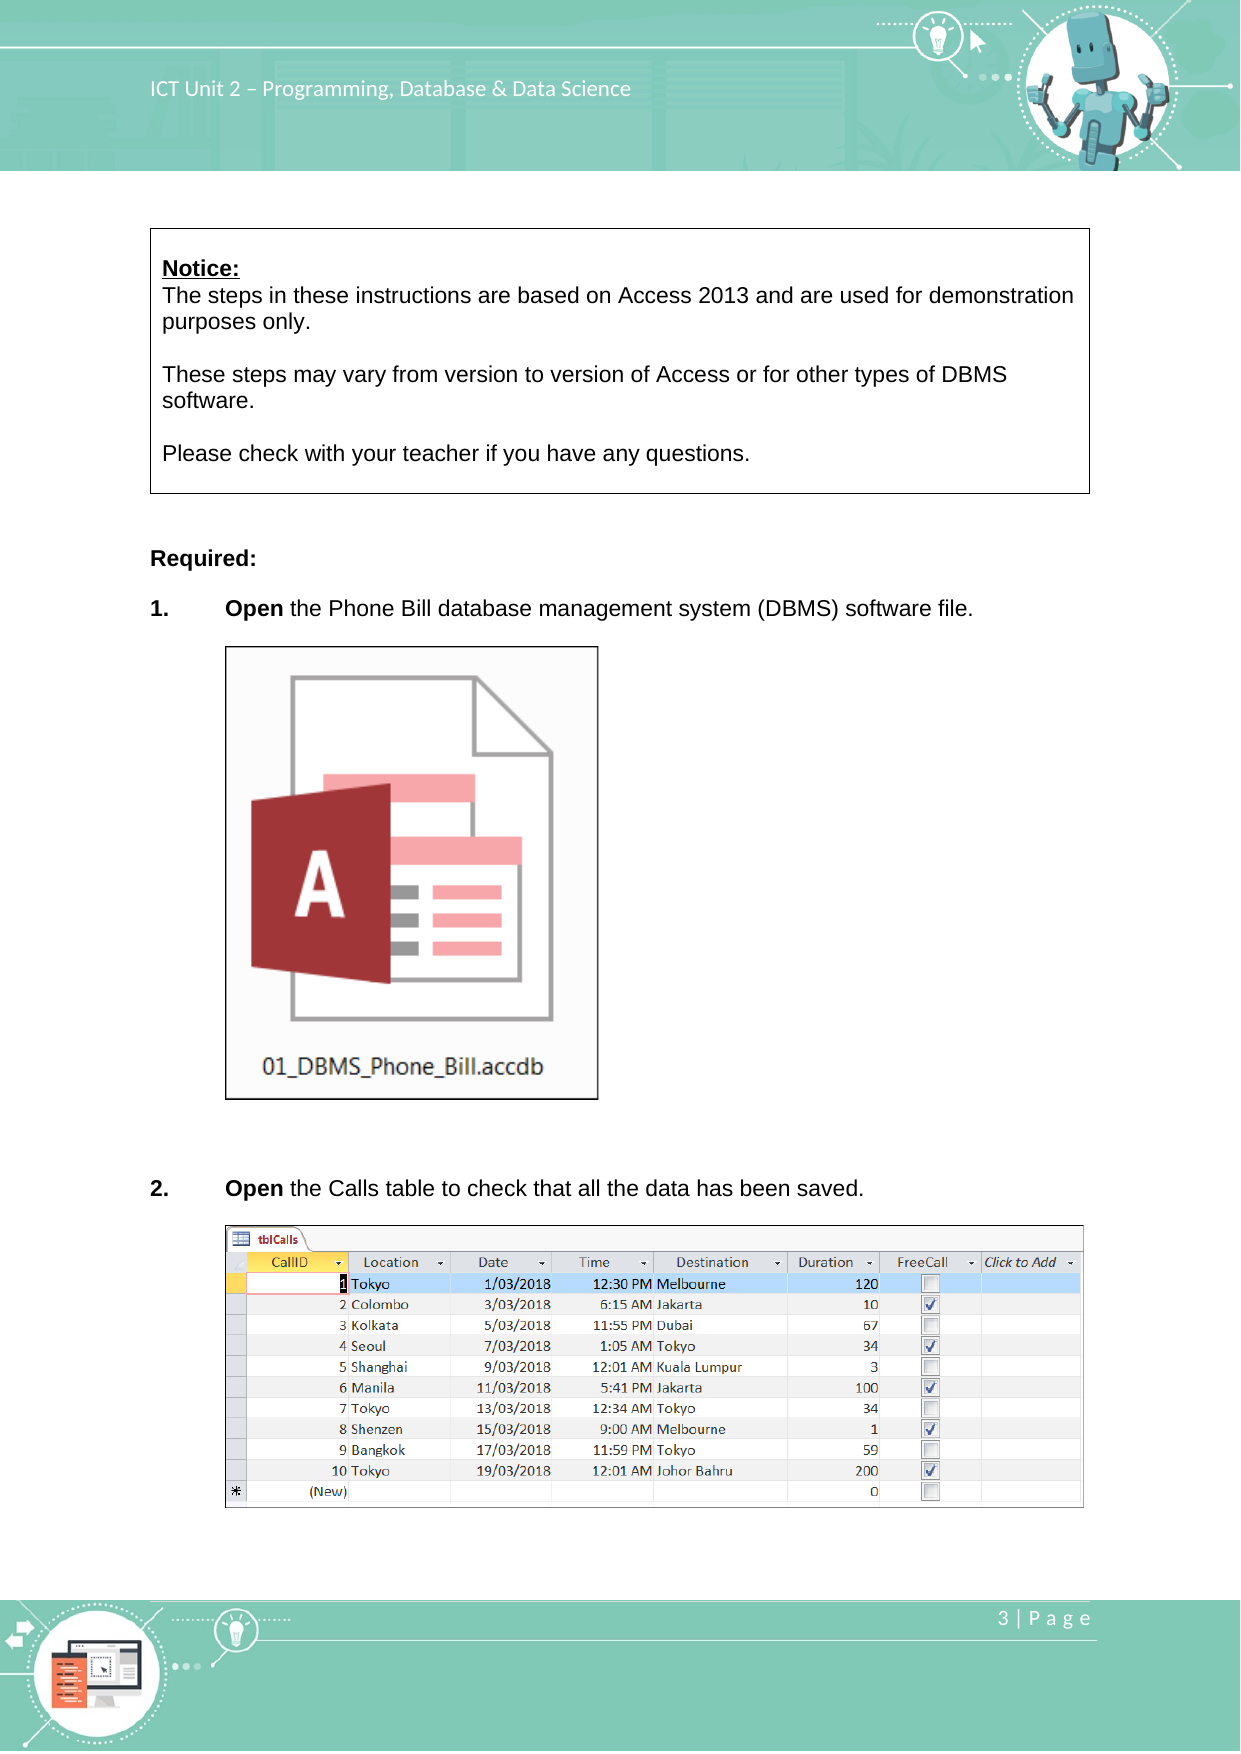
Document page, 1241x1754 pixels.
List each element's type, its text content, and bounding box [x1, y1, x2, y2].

text 2. Open the Calls table to check that all the data has been saved. [150, 1174, 1090, 1201]
picture [225, 646, 599, 1100]
picture [0, 0, 1241, 171]
picture [0, 1600, 1241, 1751]
picture [225, 1225, 1084, 1508]
table_header Notice: The steps in these instructions are based on Access 2013 and are used for demonstration purposes only. These steps may vary from version to version of Access or for other types of DBMS software. Please check with your teacher if you have any questions. [151, 229, 1089, 493]
text Required: [150, 544, 1090, 571]
text 1. Open the Phone Bill database management system (DBMS) software file. [150, 595, 1090, 622]
